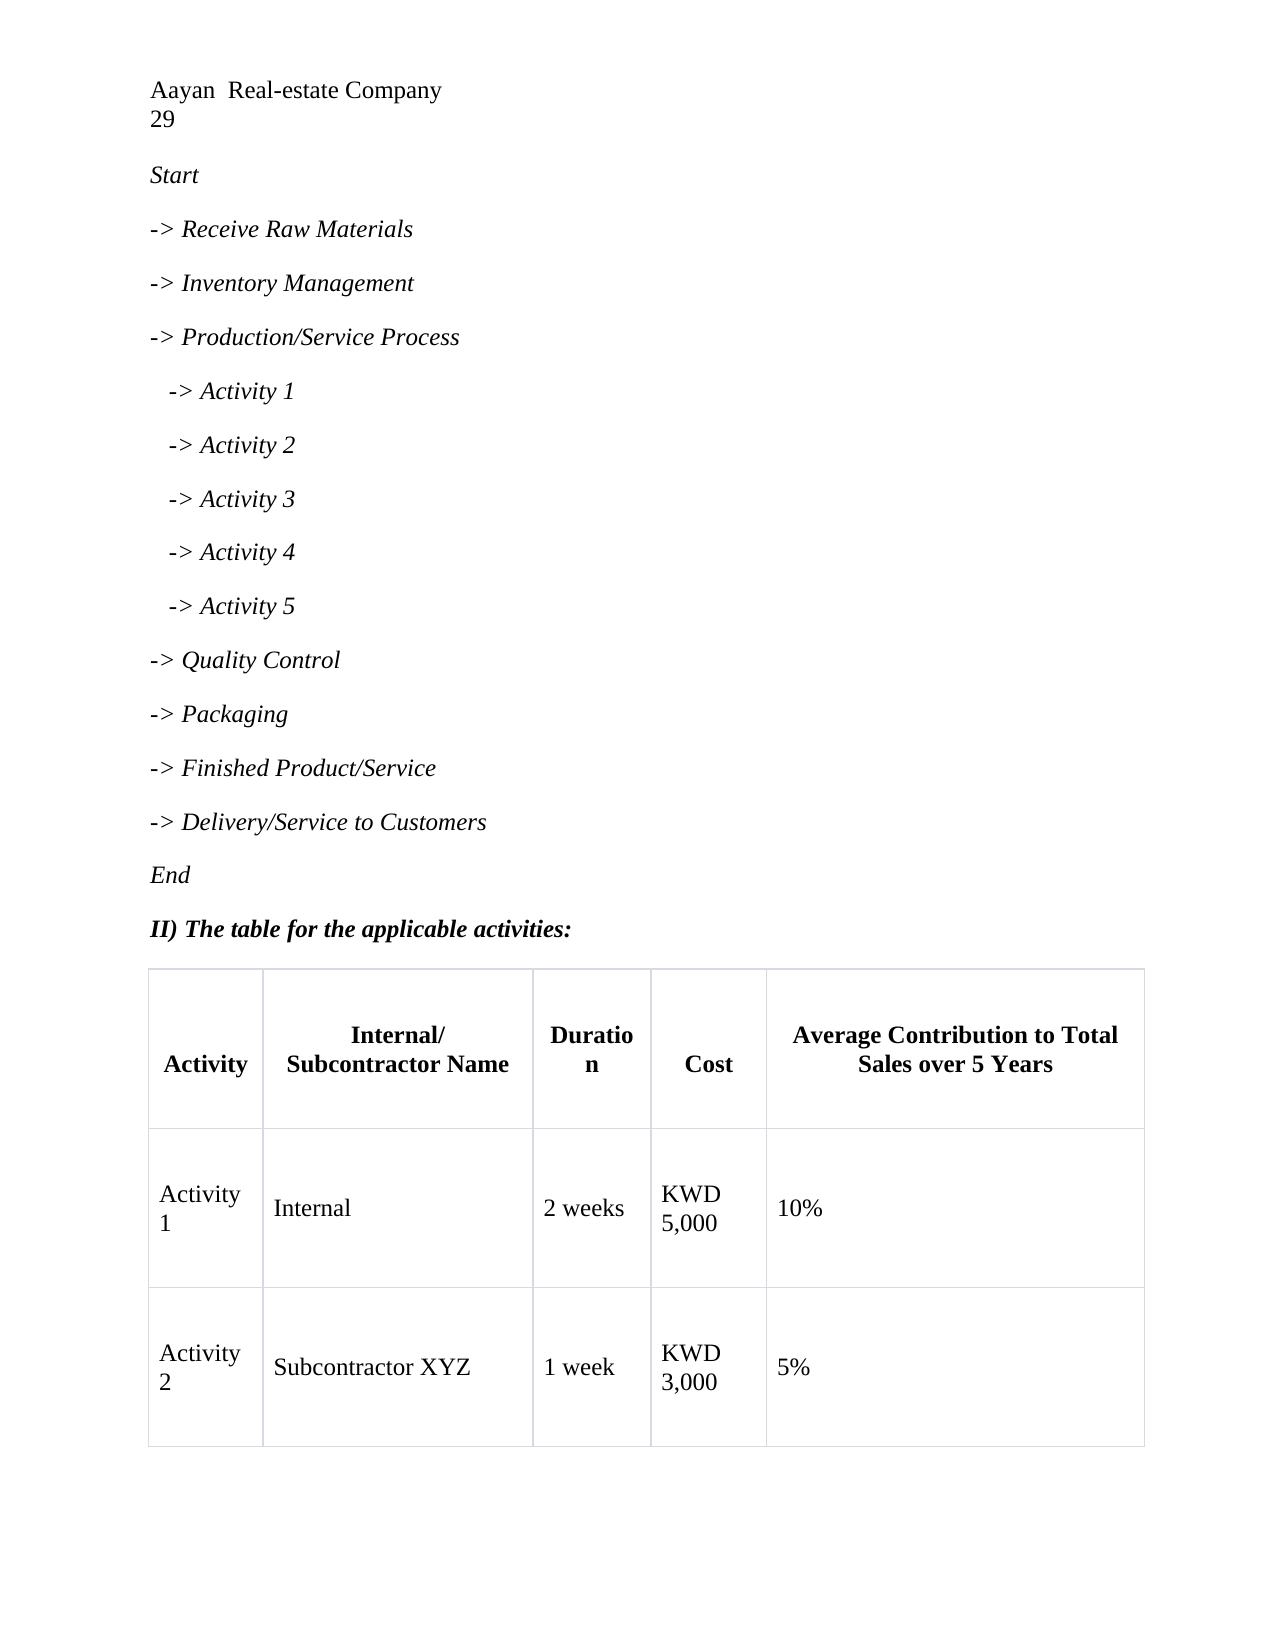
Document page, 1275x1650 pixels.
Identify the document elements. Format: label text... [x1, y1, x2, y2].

table_header Activity [149, 970, 262, 1127]
table_cell 10% [767, 1129, 1144, 1286]
list -> Finished Product/Service [150, 753, 1125, 782]
list -> Activity 5 [150, 591, 1125, 620]
table_cell Internal [264, 1129, 532, 1286]
table_cell 5% [767, 1288, 1144, 1446]
list -> Packaging [150, 699, 1125, 728]
list -> Activity 1 [150, 376, 1125, 405]
list -> Activity 3 [150, 484, 1125, 512]
table_cell KWD 3,000 [652, 1288, 766, 1446]
list -> Activity 2 [150, 430, 1125, 458]
table_cell Activity 1 [149, 1129, 262, 1286]
table_header Internal/ Subcontractor Name [264, 970, 532, 1127]
list -> Delivery/Service to Customers [150, 807, 1125, 836]
table_cell 2 weeks [534, 1129, 650, 1286]
list End [150, 861, 1125, 889]
list Start [150, 161, 1125, 189]
table_header Duration [534, 970, 650, 1127]
table_cell KWD 5,000 [652, 1129, 766, 1286]
list -> Receive Raw Materials [150, 214, 1125, 243]
list The table for the applicable activities: [150, 914, 1125, 943]
table_cell Subcontractor XYZ [264, 1288, 532, 1446]
table_cell 1 week [534, 1288, 650, 1446]
list -> Production/Service Process [150, 322, 1125, 351]
list -> Inventory Management [150, 268, 1125, 297]
table_header Average Contribution to Total Sales over 5 Years [767, 970, 1144, 1127]
list -> Activity 4 [150, 537, 1125, 566]
table_header Cost [652, 970, 766, 1127]
table_cell Activity 2 [149, 1288, 262, 1446]
list -> Quality Control [150, 645, 1125, 674]
